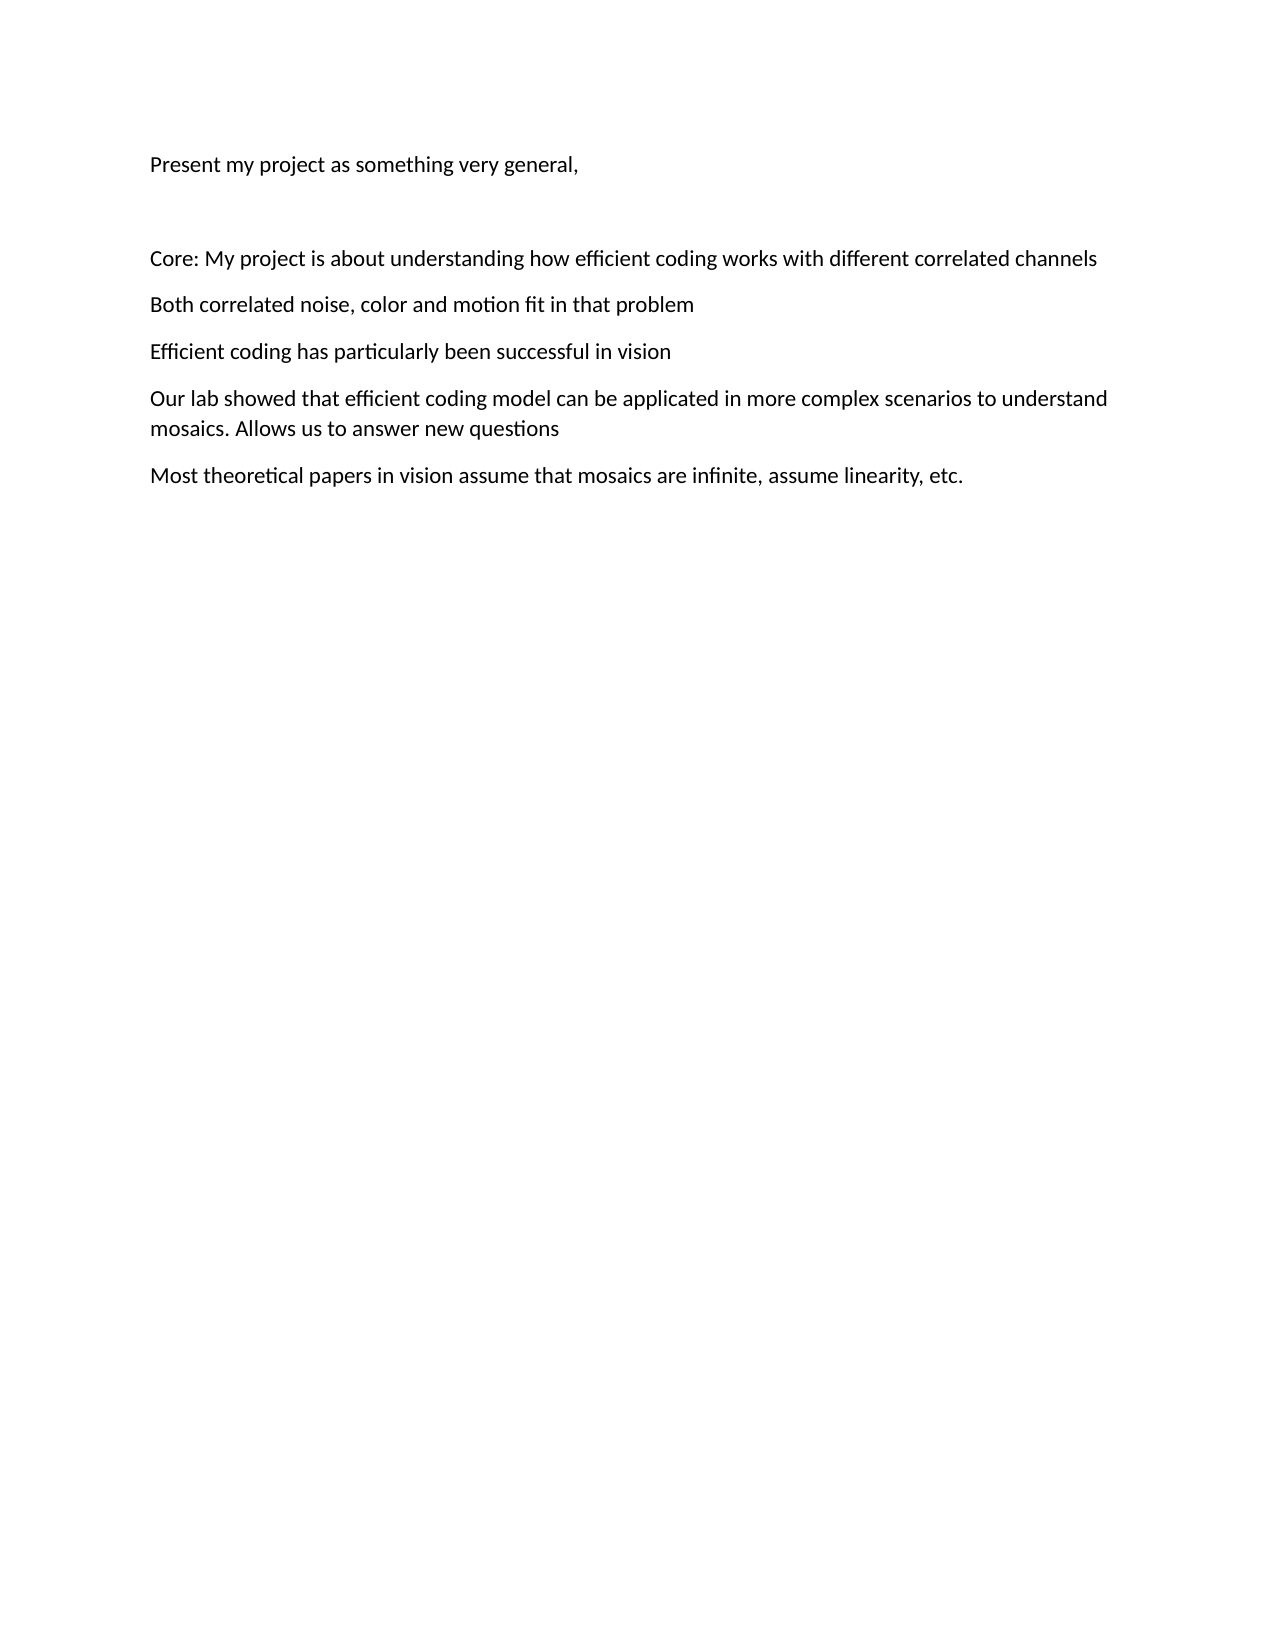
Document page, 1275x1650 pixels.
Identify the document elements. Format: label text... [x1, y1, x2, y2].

text Most theoretical papers in vision assume that mosaics are infinite, assume linearity, etc. [150, 461, 1125, 489]
text Both correlated noise, color and motion fit in that problem [150, 291, 1125, 319]
text Present my project as something very general, [150, 150, 1125, 178]
text Our lab showed that efficient coding model can be applicated in more complex scenarios to understand mosaics. Allows us to answer new questions [150, 384, 1125, 443]
text Core: My project is about understanding how efficient coding works with different correlated channels [150, 244, 1125, 272]
text Efficient coding has particularly been successful in vision [150, 337, 1125, 366]
